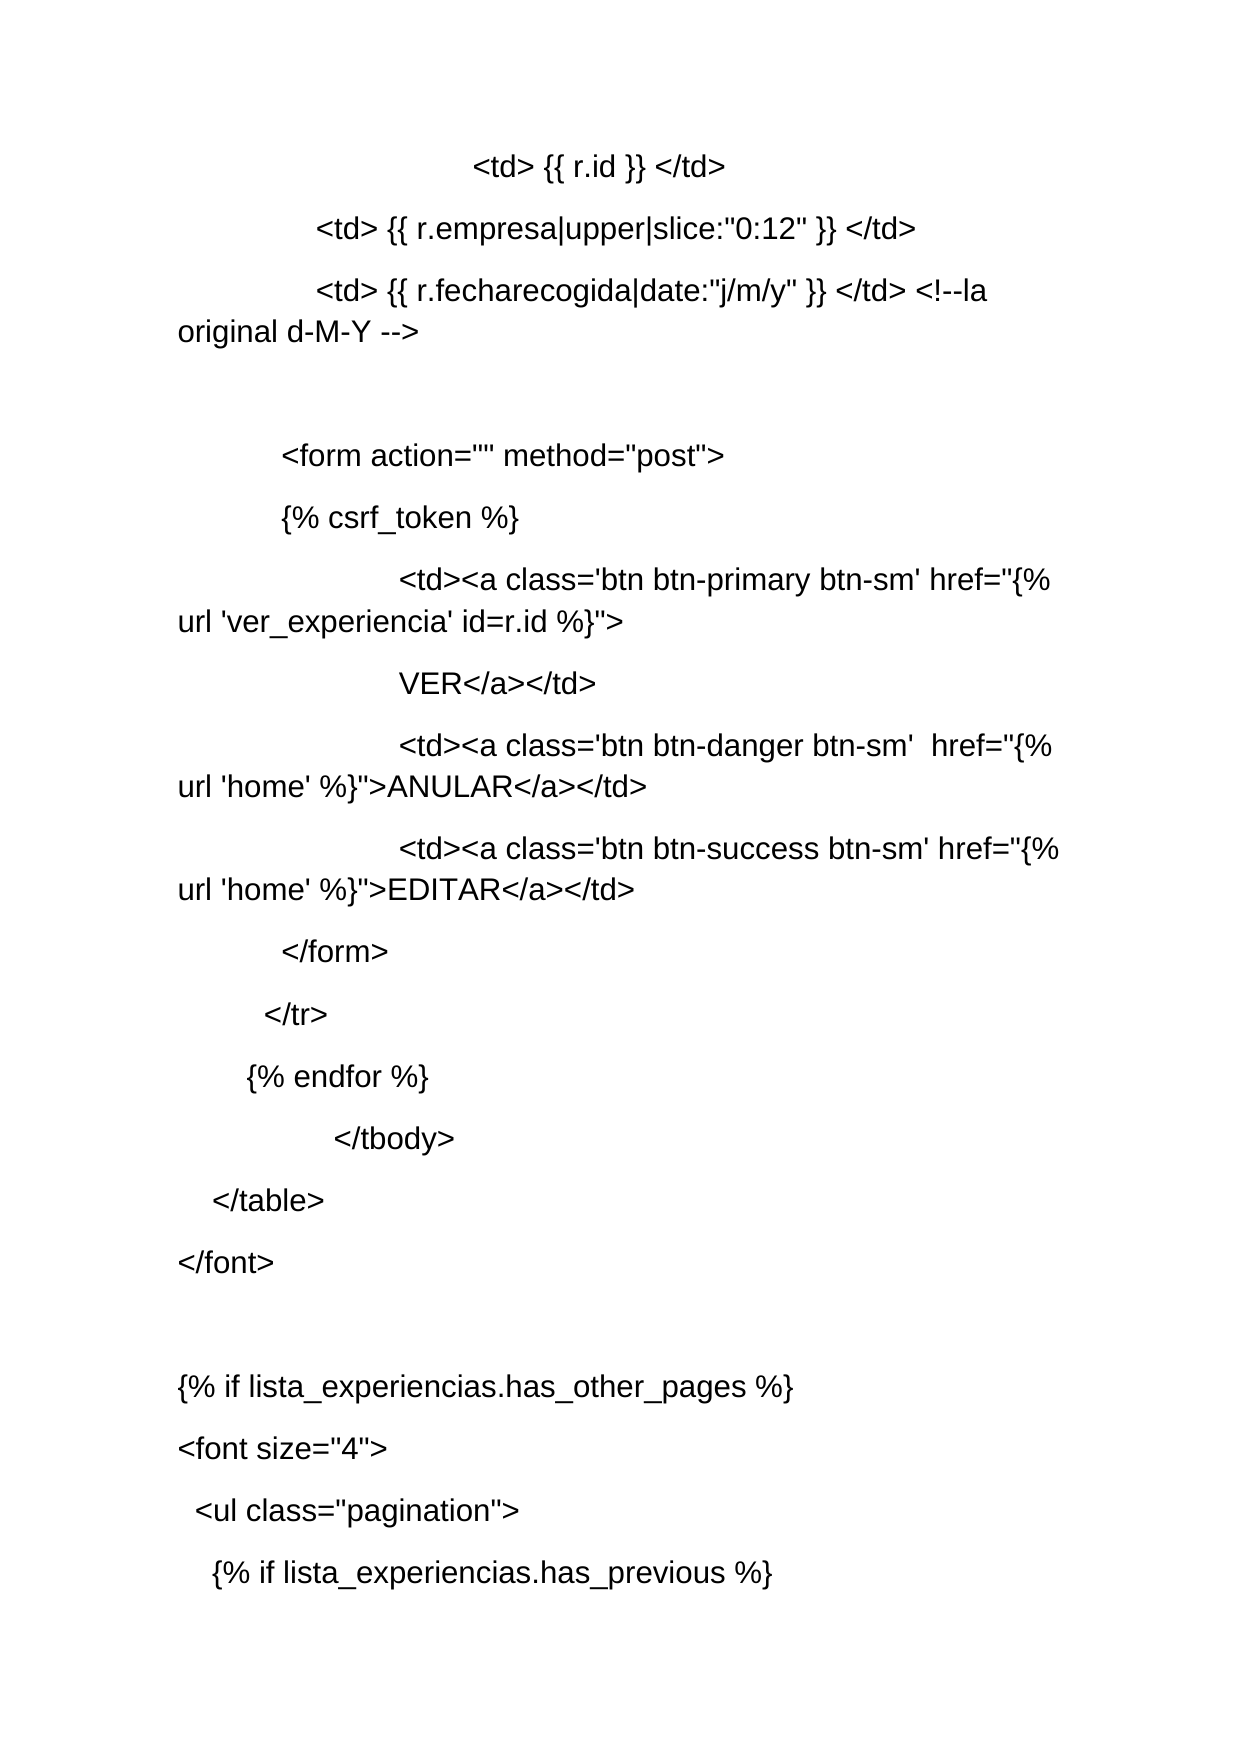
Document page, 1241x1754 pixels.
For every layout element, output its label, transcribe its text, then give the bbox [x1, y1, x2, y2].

text </tr> [177, 996, 1063, 1031]
text {% if lista_experiencias.has_other_pages %} [177, 1368, 1063, 1404]
text </tbody> [177, 1120, 1063, 1156]
text {% if lista_experiencias.has_previous %} [177, 1554, 1063, 1590]
text <td> {{ r.empresa|upper|slice:"0:12" }} </td> [177, 210, 1063, 246]
text VER</a></td> [177, 665, 1063, 701]
text <form action="" method="post"> [177, 437, 1063, 473]
text <td> {{ r.id }} </td> [177, 148, 1063, 183]
text <td><a class='btn btn-primary btn-sm' href="{% url 'ver_experiencia' id=r.id %}"> [177, 561, 1063, 638]
text </form> [177, 933, 1063, 969]
text {% csrf_token %} [177, 499, 1063, 535]
text <ul class="pagination"> [177, 1492, 1063, 1528]
text <td><a class='btn btn-success btn-sm' href="{% url 'home' %}">EDITAR</a></td> [177, 830, 1063, 907]
text <td><a class='btn btn-danger btn-sm' href="{% url 'home' %}">ANULAR</a></td> [177, 727, 1063, 804]
text <font size="4"> [177, 1430, 1063, 1466]
text {% endfor %} [177, 1058, 1063, 1093]
text <td> {{ r.fecharecogida|date:"j/m/y" }} </td> <!--la original d-M-Y --> [177, 272, 1063, 349]
text </table> [177, 1182, 1063, 1218]
text </font> [177, 1244, 1063, 1280]
